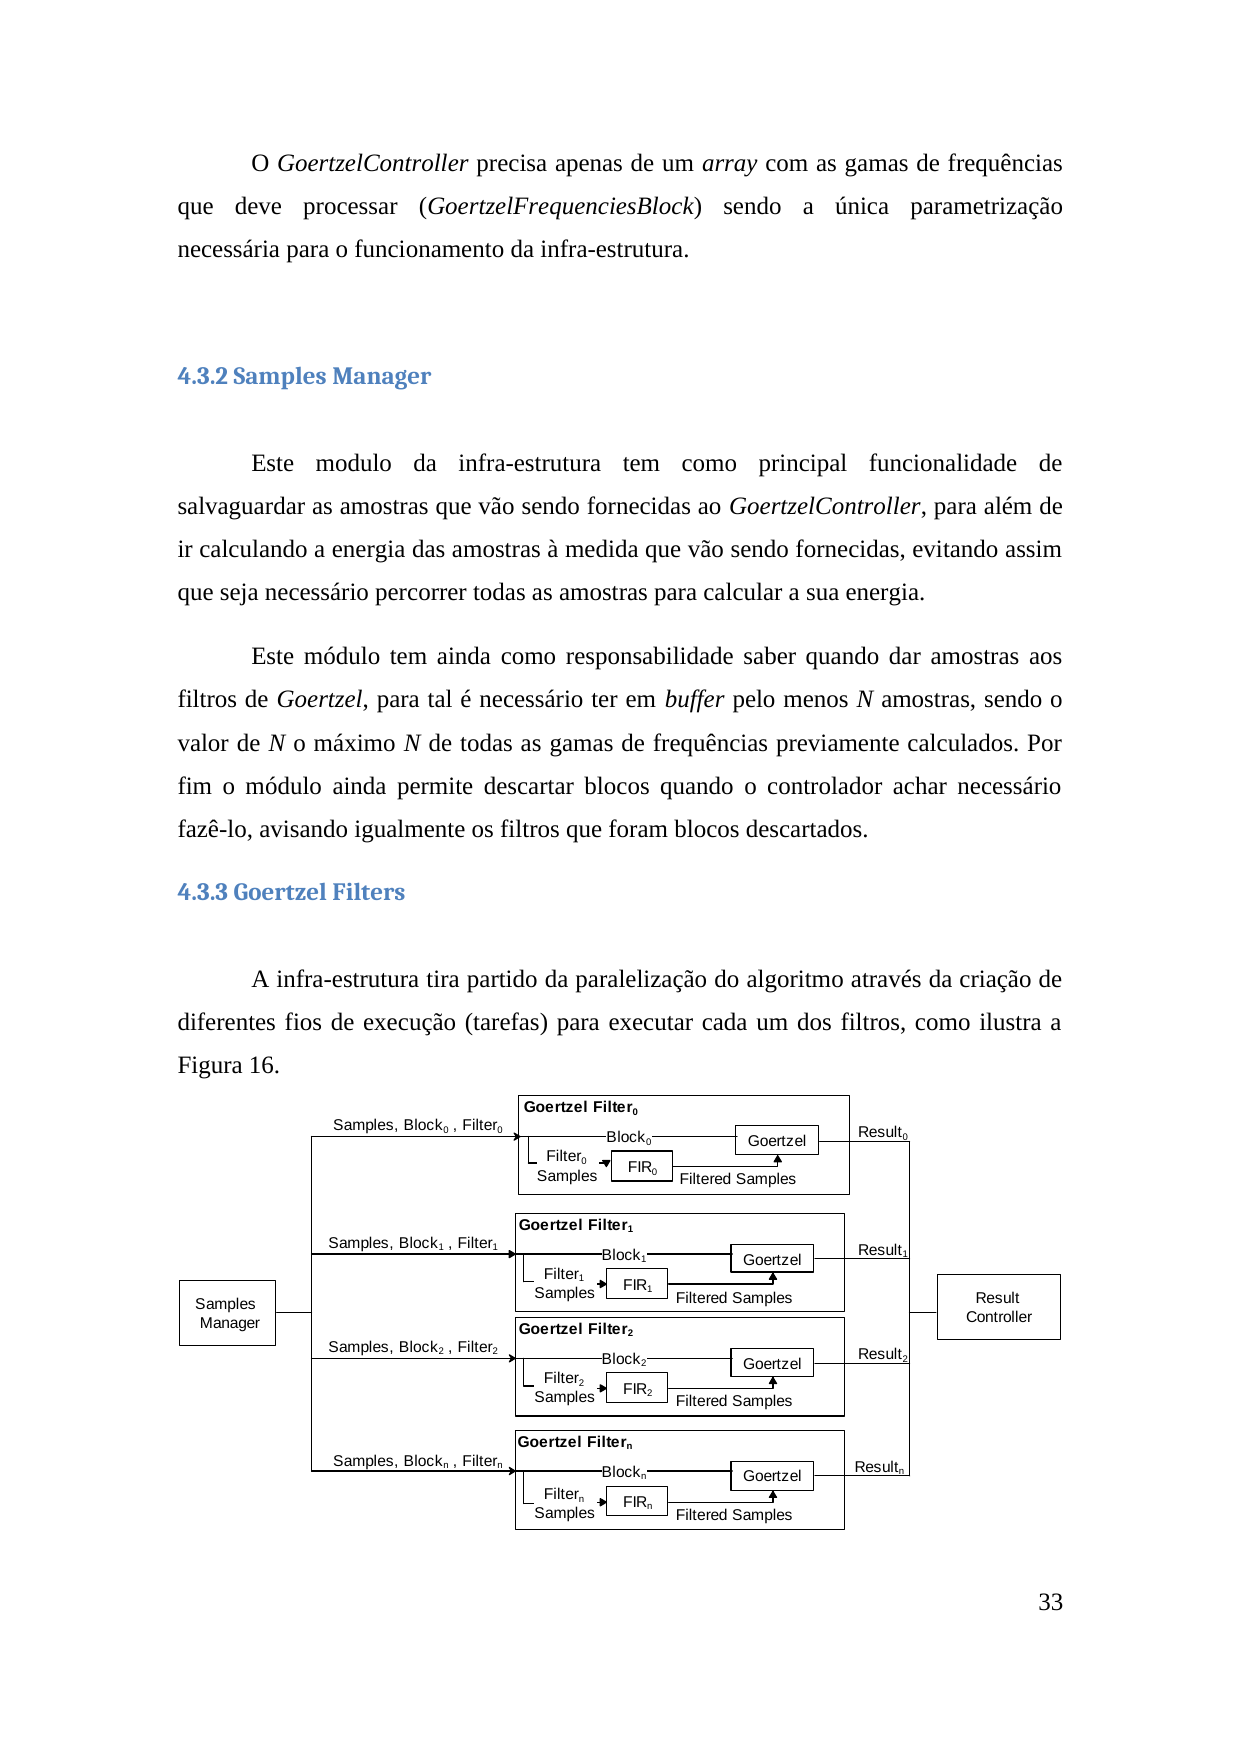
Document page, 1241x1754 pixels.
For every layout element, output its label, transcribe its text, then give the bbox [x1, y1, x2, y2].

text A infra-estrutura tira partido da paralelização do algoritmo através da criação de diferentes fios de execução (tarefas) para executar cada um dos filtros, como ilustra a Figura 16. [177, 921, 1063, 1532]
text O GoertzelController precisa apenas de um array com as gamas de frequências que deve processar (GoertzelFrequenciesBlock) sendo a única parametrização necessária para o funcionamento da infra-estrutura. [177, 148, 1063, 263]
subtitle 4.3.3 Goertzel Filters [177, 878, 1063, 907]
text Este módulo tem ainda como responsabilidade saber quando dar amostras aos filtros de Goertzel, para tal é necessário ter em buffer pelo menos N amostras, sendo o valor de N o máximo N de todas as gamas de frequências previamente calculados. Por fim o módulo ainda permite descartar blocos quando o controlador achar necessário fazê-lo, avisando igualmente os filtros que foram blocos descartados. [177, 641, 1063, 843]
subtitle 4.3.2 Samples Manager [177, 362, 1063, 434]
text Este modulo da infra-estrutura tem como principal funcionalidade de salvaguardar as amostras que vão sendo fornecidas ao GoertzelController, para além de ir calculando a energia das amostras à medida que vão sendo fornecidas, evitando assim que seja necessário percorrer todas as amostras para calcular a sua energia. [177, 448, 1063, 606]
